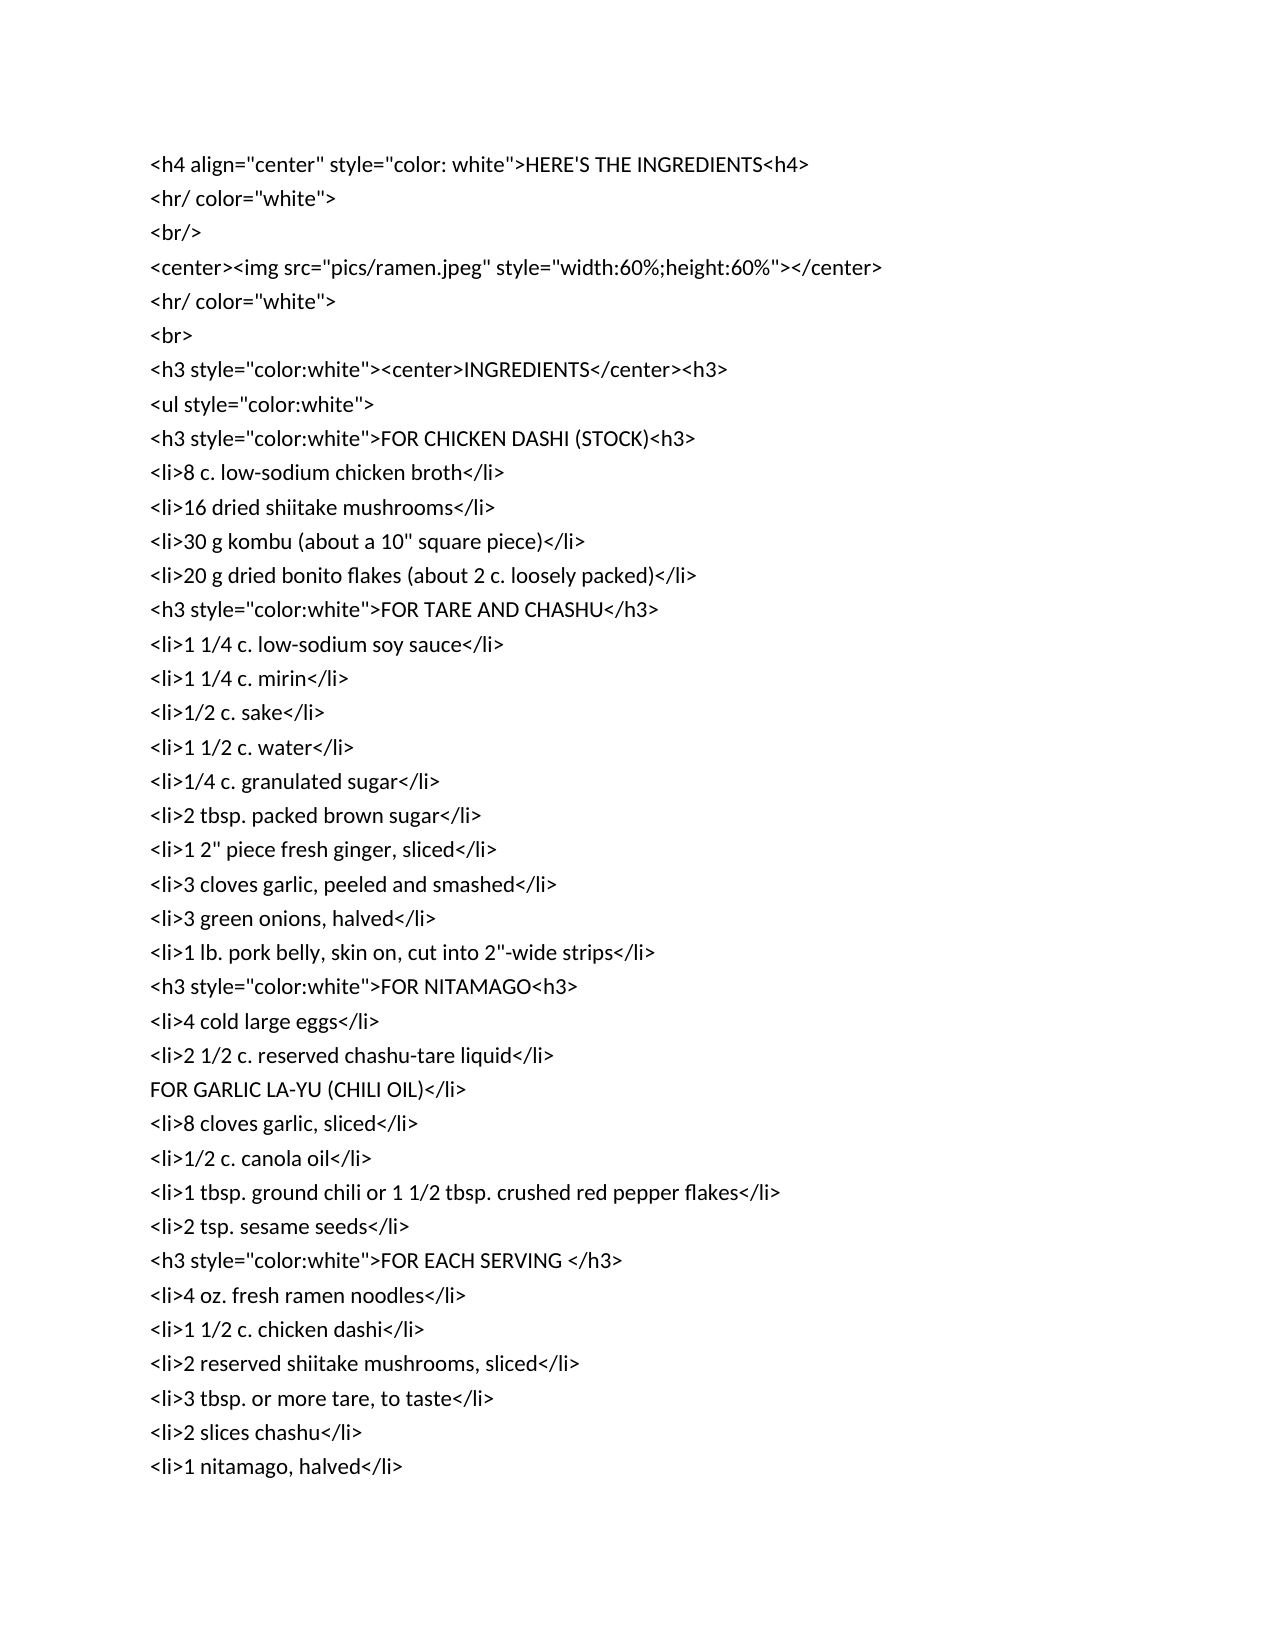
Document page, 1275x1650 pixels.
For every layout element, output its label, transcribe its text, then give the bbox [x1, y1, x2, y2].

text <li>8 cloves garlic, sliced</li> [150, 1109, 1125, 1138]
text <li>1 lb. pork belly, skin on, cut into 2"-wide strips</li> [150, 938, 1125, 966]
text <center><img src="pics/ramen.jpeg" style="width:60%;height:60%"></center> [150, 253, 1125, 281]
text <h3 style="color:white">FOR CHICKEN DASHI (STOCK)<h3> [150, 424, 1125, 452]
text <h3 style="color:white">FOR TARE AND CHASHU</h3> [150, 596, 1125, 623]
text FOR GARLIC LA-YU (CHILI OIL)</li> [150, 1075, 1125, 1103]
text <li>20 g dried bonito flakes (about 2 c. loosely packed)</li> [150, 561, 1125, 589]
text <br/> [150, 218, 1125, 247]
text <li>1/2 c. sake</li> [150, 698, 1125, 726]
text <hr/ color="white"> [150, 287, 1125, 315]
text <li>2 tbsp. packed brown sugar</li> [150, 801, 1125, 829]
text <li>1 nitamago, halved</li> [150, 1452, 1125, 1480]
text <li>2 tsp. sesame seeds</li> [150, 1212, 1125, 1240]
text <li>1 1/4 c. mirin</li> [150, 664, 1125, 692]
text <li>1/4 c. granulated sugar</li> [150, 767, 1125, 795]
text <h3 style="color:white"><center>INGREDIENTS</center><h3> [150, 356, 1125, 384]
text <li>4 oz. fresh ramen noodles</li> [150, 1281, 1125, 1309]
text <li>2 reserved shiitake mushrooms, sliced</li> [150, 1349, 1125, 1377]
text <li>4 cold large eggs</li> [150, 1007, 1125, 1035]
text <li>1 1/4 c. low-sodium soy sauce</li> [150, 630, 1125, 658]
text <li>2 slices chashu</li> [150, 1418, 1125, 1446]
text <hr/ color="white"> [150, 184, 1125, 212]
text <br> [150, 321, 1125, 349]
text <li>1 2" piece fresh ginger, sliced</li> [150, 835, 1125, 863]
text <li>2 1/2 c. reserved chashu-tare liquid</li> [150, 1041, 1125, 1069]
text <ul style="color:white"> [150, 390, 1125, 418]
text <li>1/2 c. canola oil</li> [150, 1144, 1125, 1172]
text <li>3 green onions, halved</li> [150, 904, 1125, 932]
text <h3 style="color:white">FOR NITAMAGO<h3> [150, 972, 1125, 1001]
text <li>30 g kombu (about a 10" square piece)</li> [150, 527, 1125, 555]
text <h3 style="color:white">FOR EACH SERVING </h3> [150, 1247, 1125, 1275]
text <h4 align="center" style="color: white">HERE'S THE INGREDIENTS<h4> [150, 150, 1125, 178]
text <li>8 c. low-sodium chicken broth</li> [150, 458, 1125, 486]
text <li>1 1/2 c. chicken dashi</li> [150, 1315, 1125, 1343]
text <li>16 dried shiitake mushrooms</li> [150, 493, 1125, 521]
text <li>1 tbsp. ground chili or 1 1/2 tbsp. crushed red pepper flakes</li> [150, 1178, 1125, 1206]
text <li>1 1/2 c. water</li> [150, 733, 1125, 761]
text <li>3 tbsp. or more tare, to taste</li> [150, 1384, 1125, 1412]
text <li>3 cloves garlic, peeled and smashed</li> [150, 870, 1125, 898]
